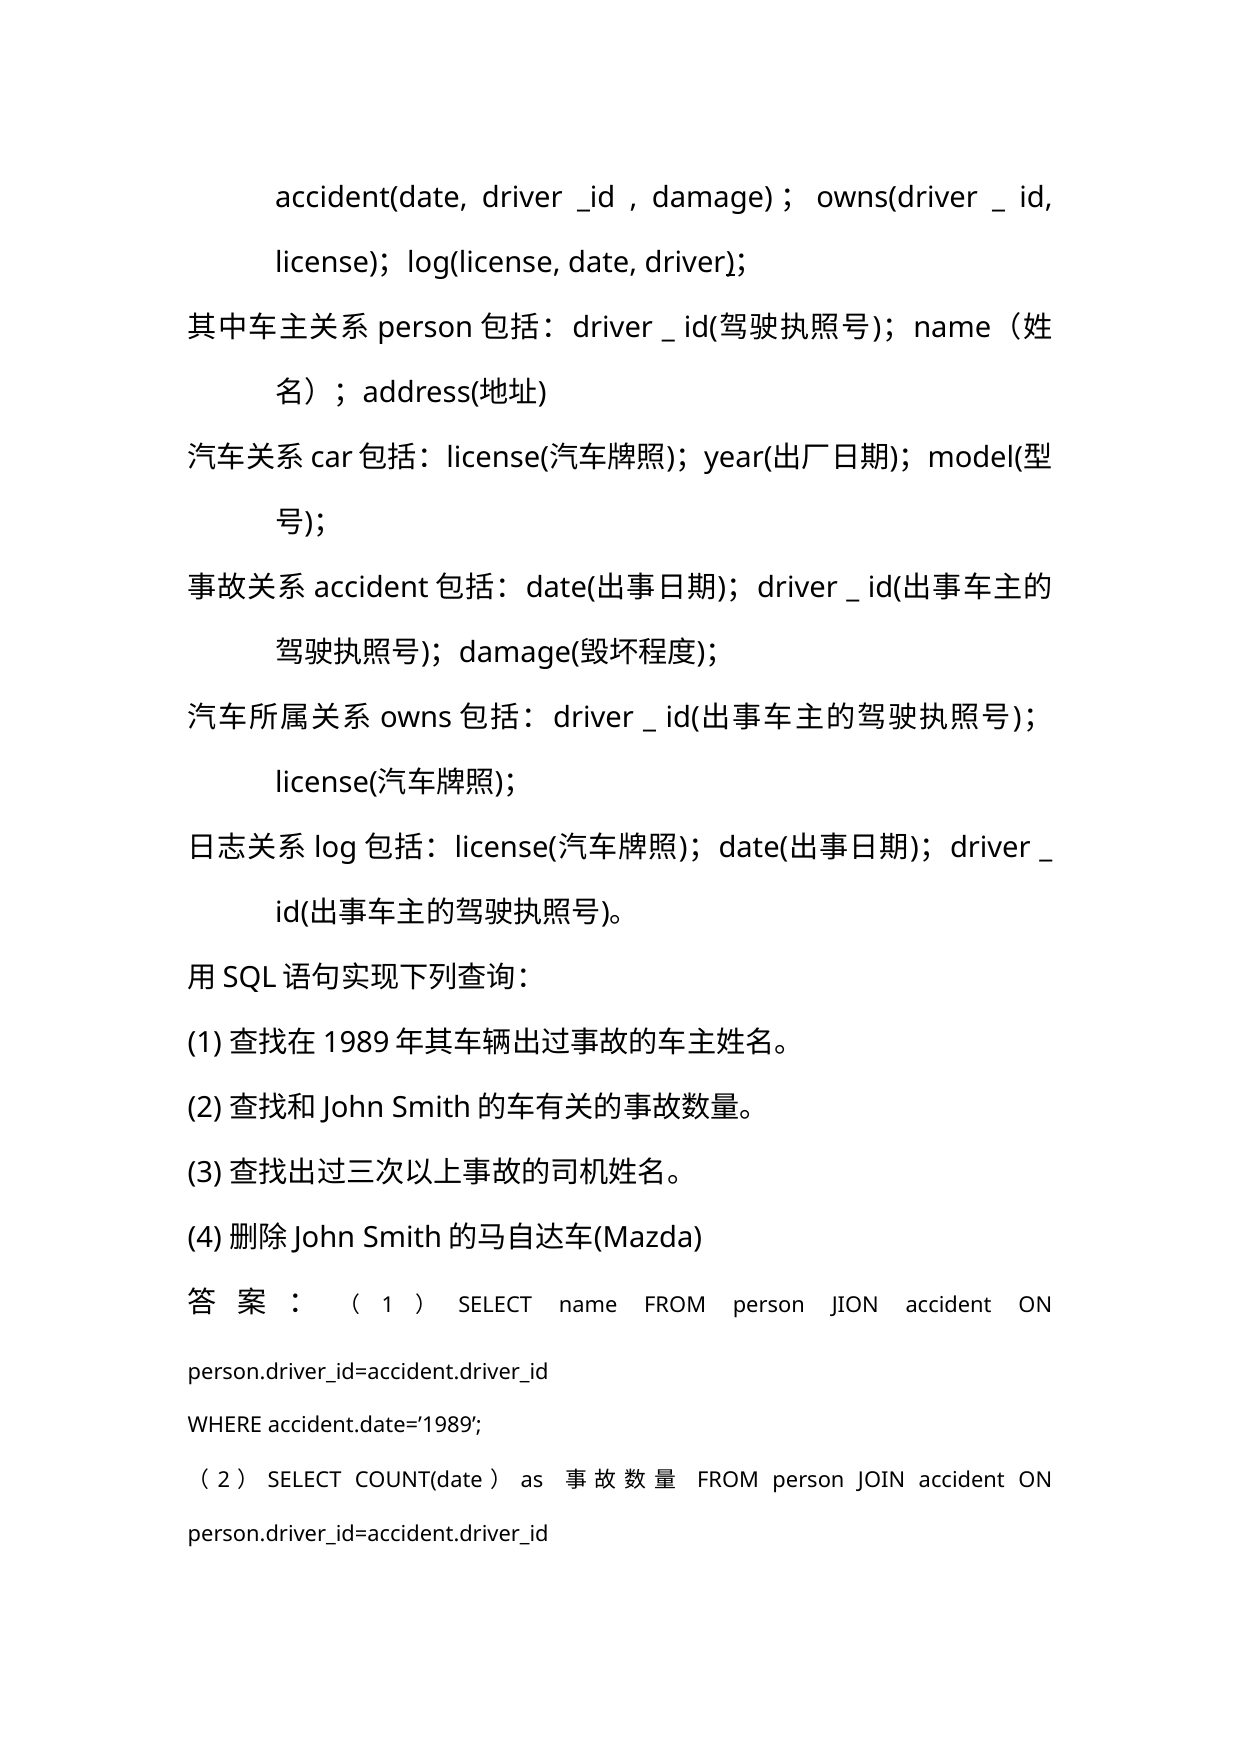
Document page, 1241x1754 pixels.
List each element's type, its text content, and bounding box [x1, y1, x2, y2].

text WHERE accident.date=’1989’; [187, 1408, 1053, 1441]
text （2）SELECT COUNT(date）as 事故数量 FROM person JOIN accident ON person.driver_id=accident.driver_id [187, 1461, 1053, 1549]
text (2) 查找和John Smith的车有关的事故数量。 [187, 1072, 1053, 1137]
text 用SQL语句实现下列查询： [187, 942, 1053, 1007]
text 日志关系log包括：license(汽车牌照)；date(出事日期)；driver _ id(出事车主的驾驶执照号)。 [187, 812, 1053, 942]
text (3) 查找出过三次以上事故的司机姓名。 [187, 1137, 1053, 1202]
text 其中车主关系person包括：driver _ id(驾驶执照号)；name（姓名）；address(地址) [187, 292, 1053, 422]
text 答案：（1）SELECT name FROM person JION accident ON person.driver_id=accident.driver_id [187, 1267, 1053, 1387]
text 事故关系accident包括：date(出事日期)；driver _ id(出事车主的驾驶执照号)；damage(毁坏程度)； [187, 552, 1053, 682]
text (1) 查找在1989年其车辆出过事故的车主姓名。 [187, 1007, 1053, 1072]
text 汽车所属关系owns包括：driver _ id(出事车主的驾驶执照号)；license(汽车牌照)； [187, 682, 1053, 812]
text (4) 删除John Smith的马自达车(Mazda) [187, 1202, 1053, 1267]
text 汽车关系car包括：license(汽车牌照)；year(出厂日期)；model(型号)； [187, 422, 1053, 552]
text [187, 162, 1053, 292]
